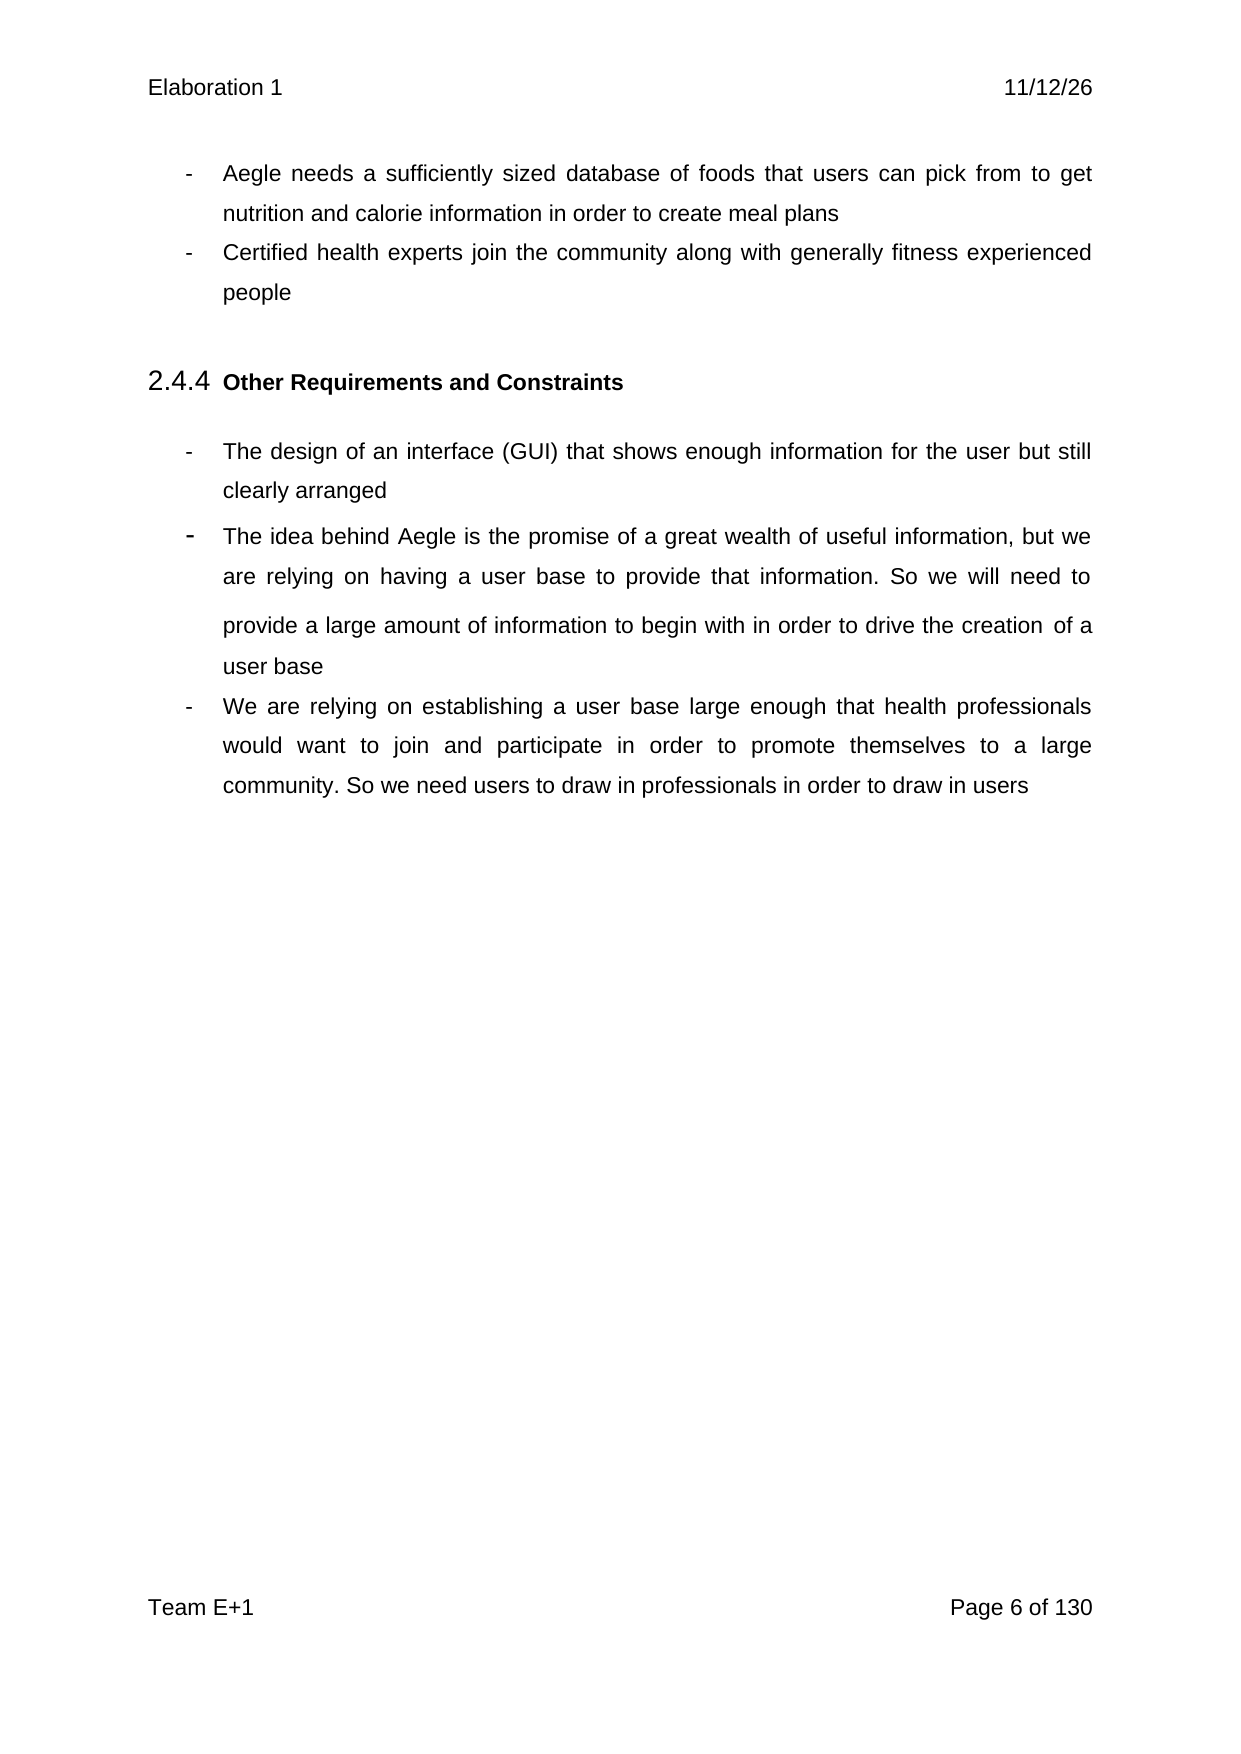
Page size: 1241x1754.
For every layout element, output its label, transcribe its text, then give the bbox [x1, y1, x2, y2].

subtitle Other Requirements and Constraints [148, 364, 1093, 397]
list We are relying on establishing a user base large enough that health professionals would want to join and participate in order to promote themselves to a large community. So we need users to draw in professionals in order to draw in users [185, 693, 1093, 798]
list The design of an interface (GUI) that shows enough information for the user but still clearly arranged [185, 438, 1093, 503]
list The idea behind Aegle is the promise of a great wealth of useful information, but we are relying on having a user base to provide that information. So we will need to provide a large amount of information to begin with in order to drive the creation of a user base [185, 517, 1093, 679]
list Aegle needs a sufficiently sized database of foods that users can pick from to get nutrition and calorie information in order to create meal plans [185, 160, 1093, 226]
list Certified health experts join the community along with generally fitness experienced people [185, 239, 1093, 305]
